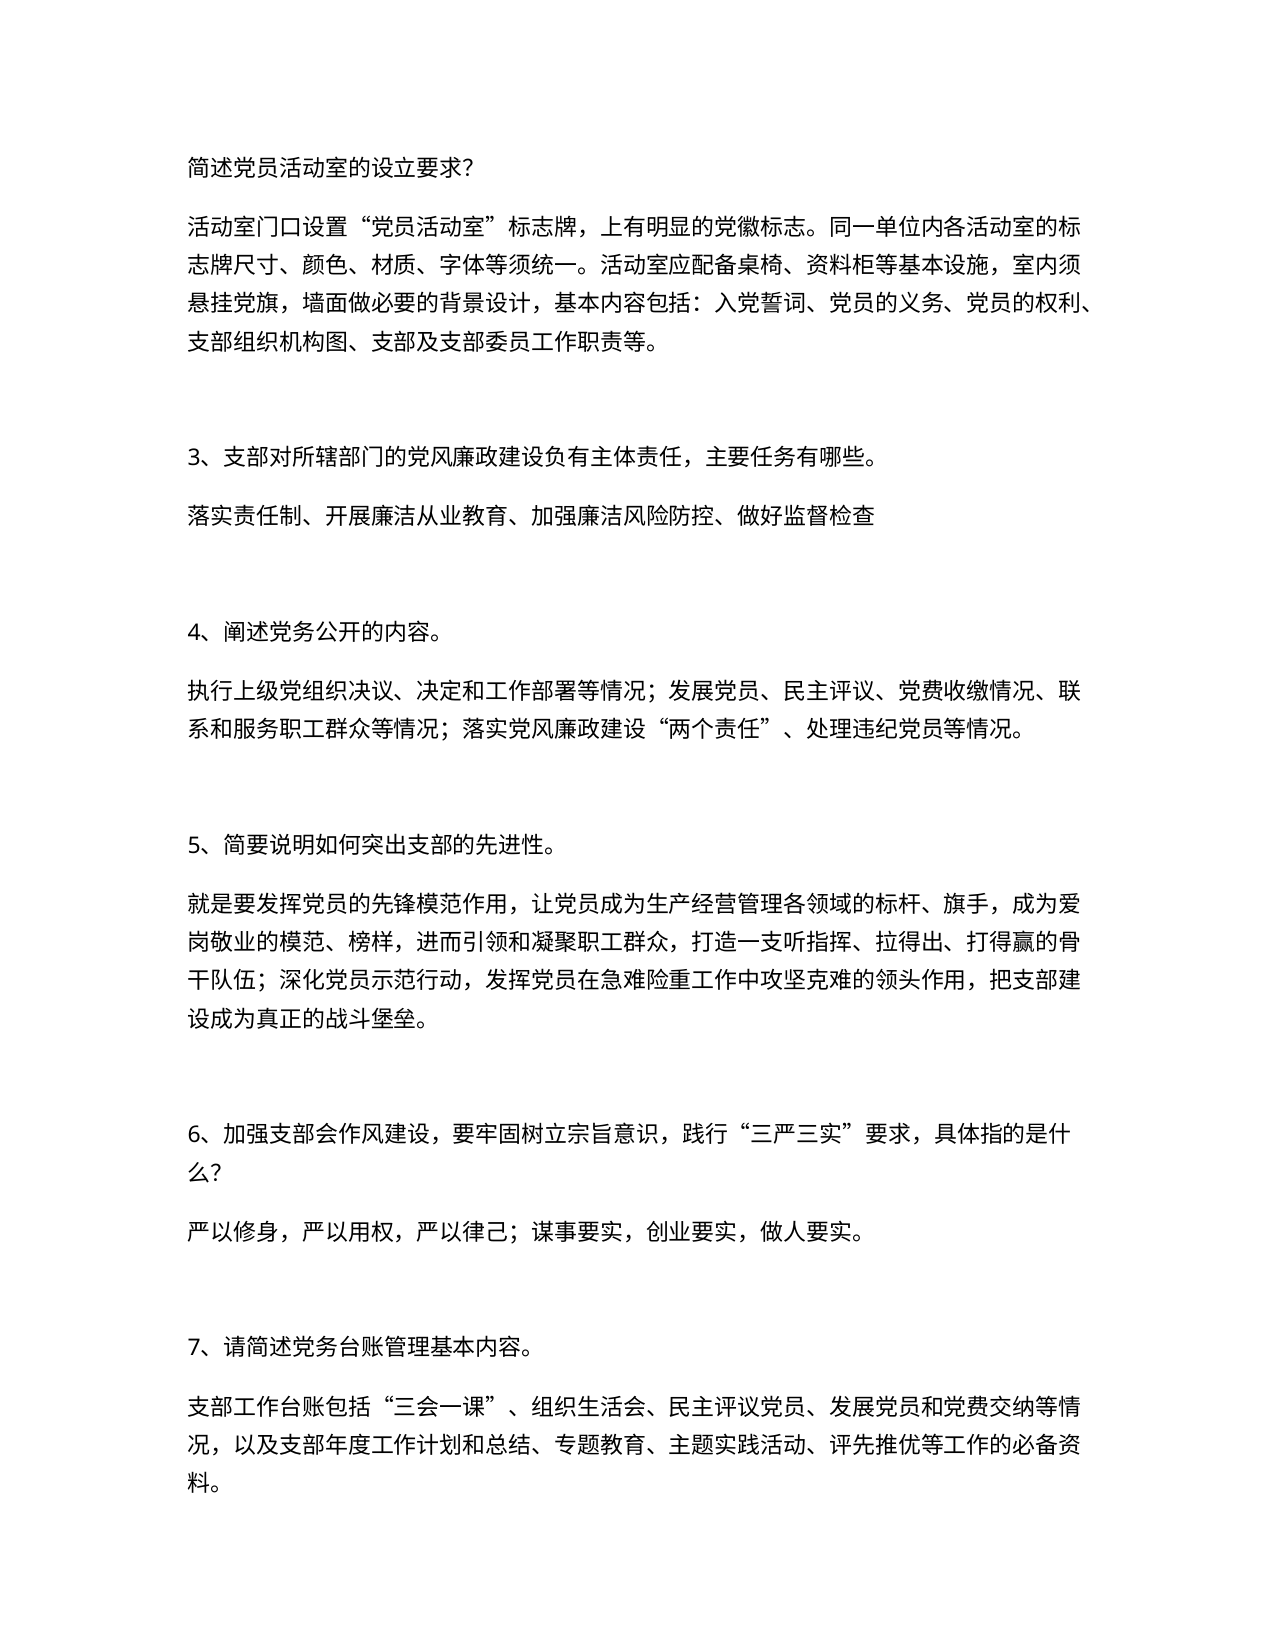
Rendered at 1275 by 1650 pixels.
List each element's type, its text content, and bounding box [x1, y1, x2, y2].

text 支部工作台账包括“三会一课”、组织生活会、民主评议党员、发展党员和党费交纳等情况，以及支部年度工作计划和总结、专题教育、主题实践活动、评先推优等工作的必备资料。 [187, 1388, 1087, 1498]
text 5、简要说明如何突出支部的先进性。 [187, 827, 1087, 860]
text 落实责任制、开展廉洁从业教育、加强廉洁风险防控、做好监督检查 [187, 498, 1087, 531]
text 执行上级党组织决议、决定和工作部署等情况；发展党员、民主评议、党费收缴情况、联系和服务职工群众等情况；落实党风廉政建设“两个责任”、处理违纪党员等情况。 [187, 673, 1087, 744]
text 3、支部对所辖部门的党风廉政建设负有主体责任，主要任务有哪些。 [187, 439, 1087, 472]
text 活动室门口设置“党员活动室”标志牌，上有明显的党徽标志。同一单位内各活动室的标志牌尺寸、颜色、材质、字体等须统一。活动室应配备桌椅、资料柜等基本设施，室内须悬挂党旗，墙面做必要的背景设计，基本内容包括：入党誓词、党员的义务、党员的权利、支部组织机构图、支部及支部委员工作职责等。 [187, 209, 1087, 357]
text 就是要发挥党员的先锋模范作用，让党员成为生产经营管理各领域的标杆、旗手，成为爱岗敬业的模范、榜样，进而引领和凝聚职工群众，打造一支听指挥、拉得出、打得赢的骨干队伍；深化党员示范行动，发挥党员在急难险重工作中攻坚克难的领头作用，把支部建设成为真正的战斗堡垒。 [187, 886, 1087, 1034]
text 7、请简述党务台账管理基本内容。 [187, 1329, 1087, 1362]
text 4、阐述党务公开的内容。 [187, 614, 1087, 647]
text 简述党员活动室的设立要求？ [187, 150, 1087, 183]
text 6、加强支部会作风建设，要牢固树立宗旨意识，践行“三严三实”要求，具体指的是什么？ [187, 1116, 1087, 1188]
text 严以修身，严以用权，严以律己；谋事要实，创业要实，做人要实。 [187, 1213, 1087, 1247]
